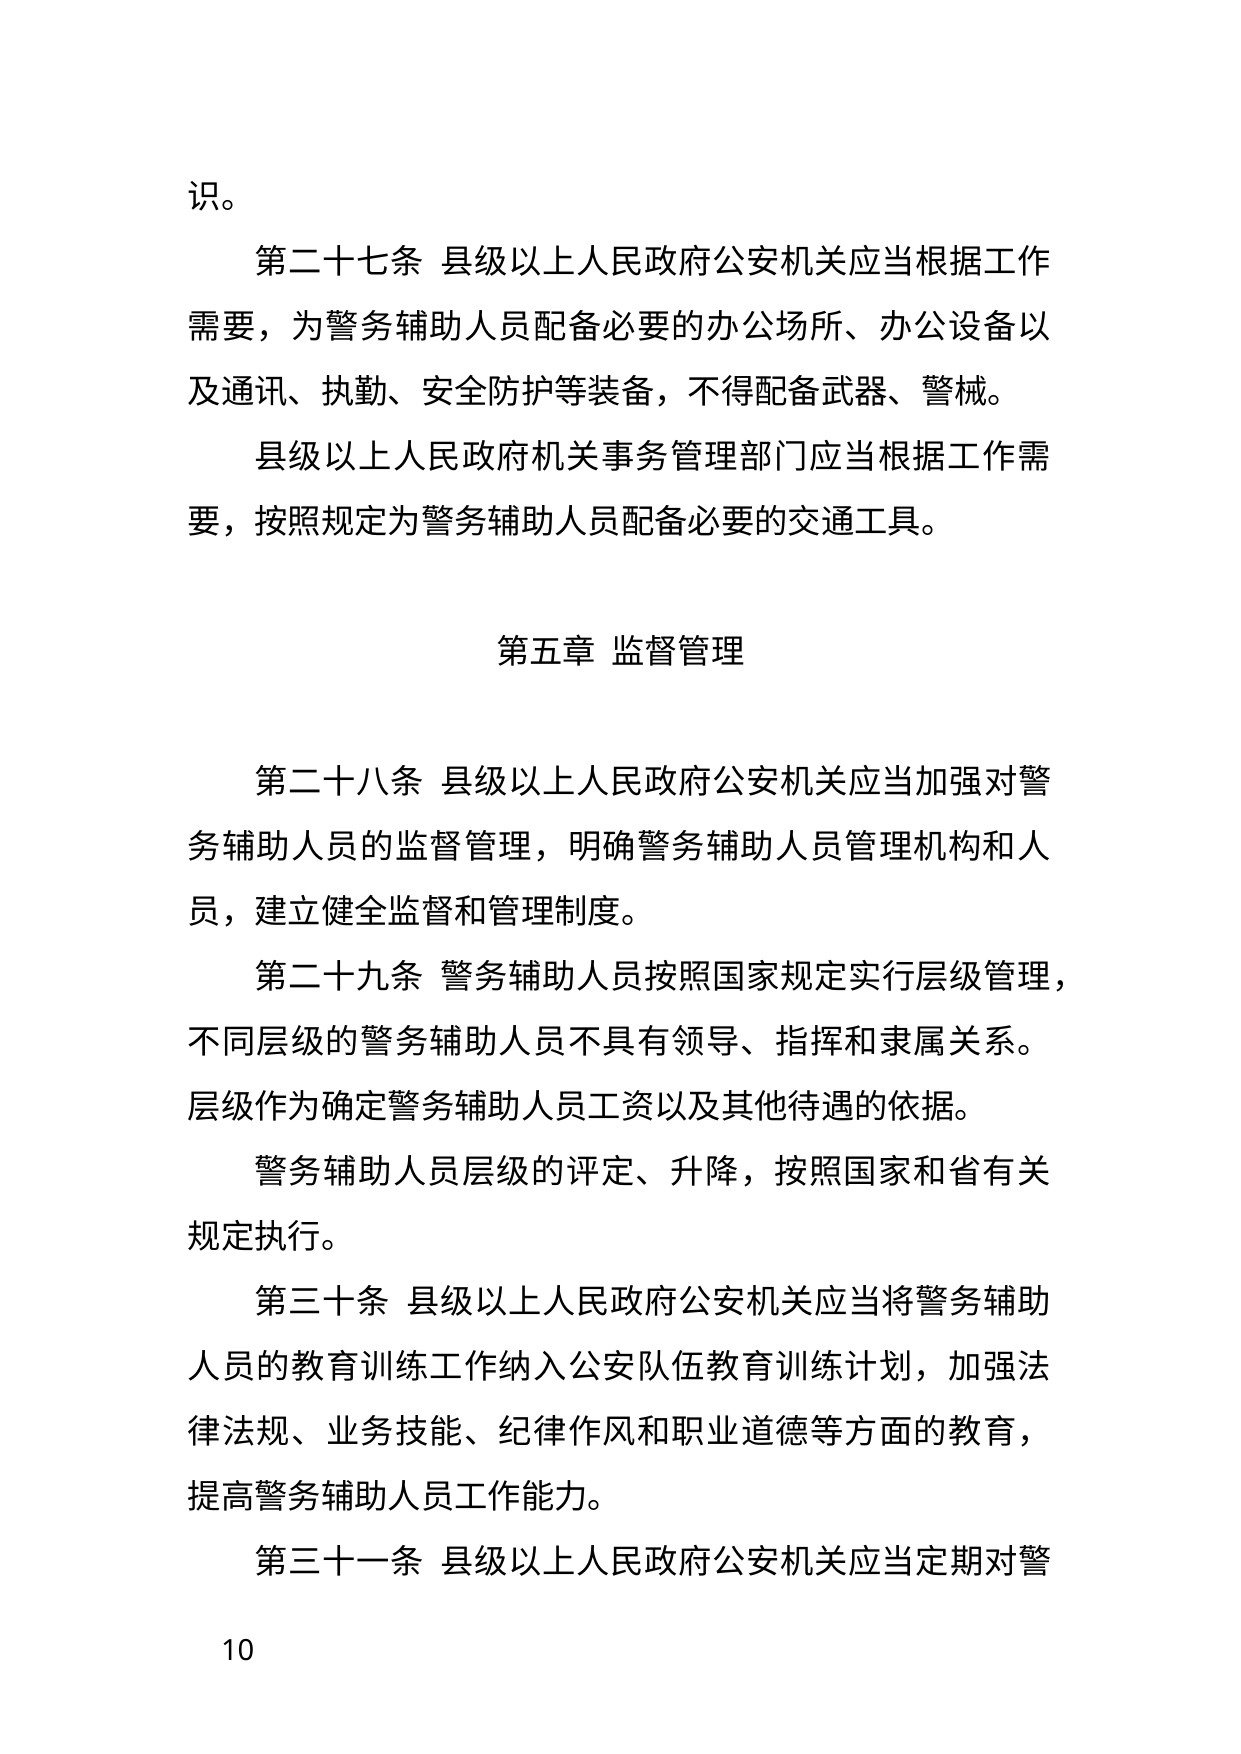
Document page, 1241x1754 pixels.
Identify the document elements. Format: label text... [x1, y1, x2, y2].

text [187, 162, 1053, 227]
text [187, 1527, 1053, 1592]
text 第二十八条 县级以上人民政府公安机关应当加强对警务辅助人员的监督管理，明确警务辅助人员管理机构和人员，建立健全监督和管理制度。 [187, 747, 1053, 942]
text 第二十九条 警务辅助人员按照国家规定实行层级管理，不同层级的警务辅助人员不具有领导、指挥和隶属关系。层级作为确定警务辅助人员工资以及其他待遇的依据。 [187, 942, 1053, 1137]
text 警务辅助人员层级的评定、升降，按照国家和省有关规定执行。 [187, 1137, 1053, 1267]
text 第三十条 县级以上人民政府公安机关应当将警务辅助人员的教育训练工作纳入公安队伍教育训练计划，加强法律法规、业务技能、纪律作风和职业道德等方面的教育，提高警务辅助人员工作能力。 [187, 1267, 1053, 1527]
text 县级以上人民政府机关事务管理部门应当根据工作需要，按照规定为警务辅助人员配备必要的交通工具。 [187, 422, 1053, 552]
text 第二十七条 县级以上人民政府公安机关应当根据工作需要，为警务辅助人员配备必要的办公场所、办公设备以及通讯、执勤、安全防护等装备，不得配备武器、警械。 [187, 227, 1053, 422]
text 第五章 监督管理 [187, 617, 1053, 682]
